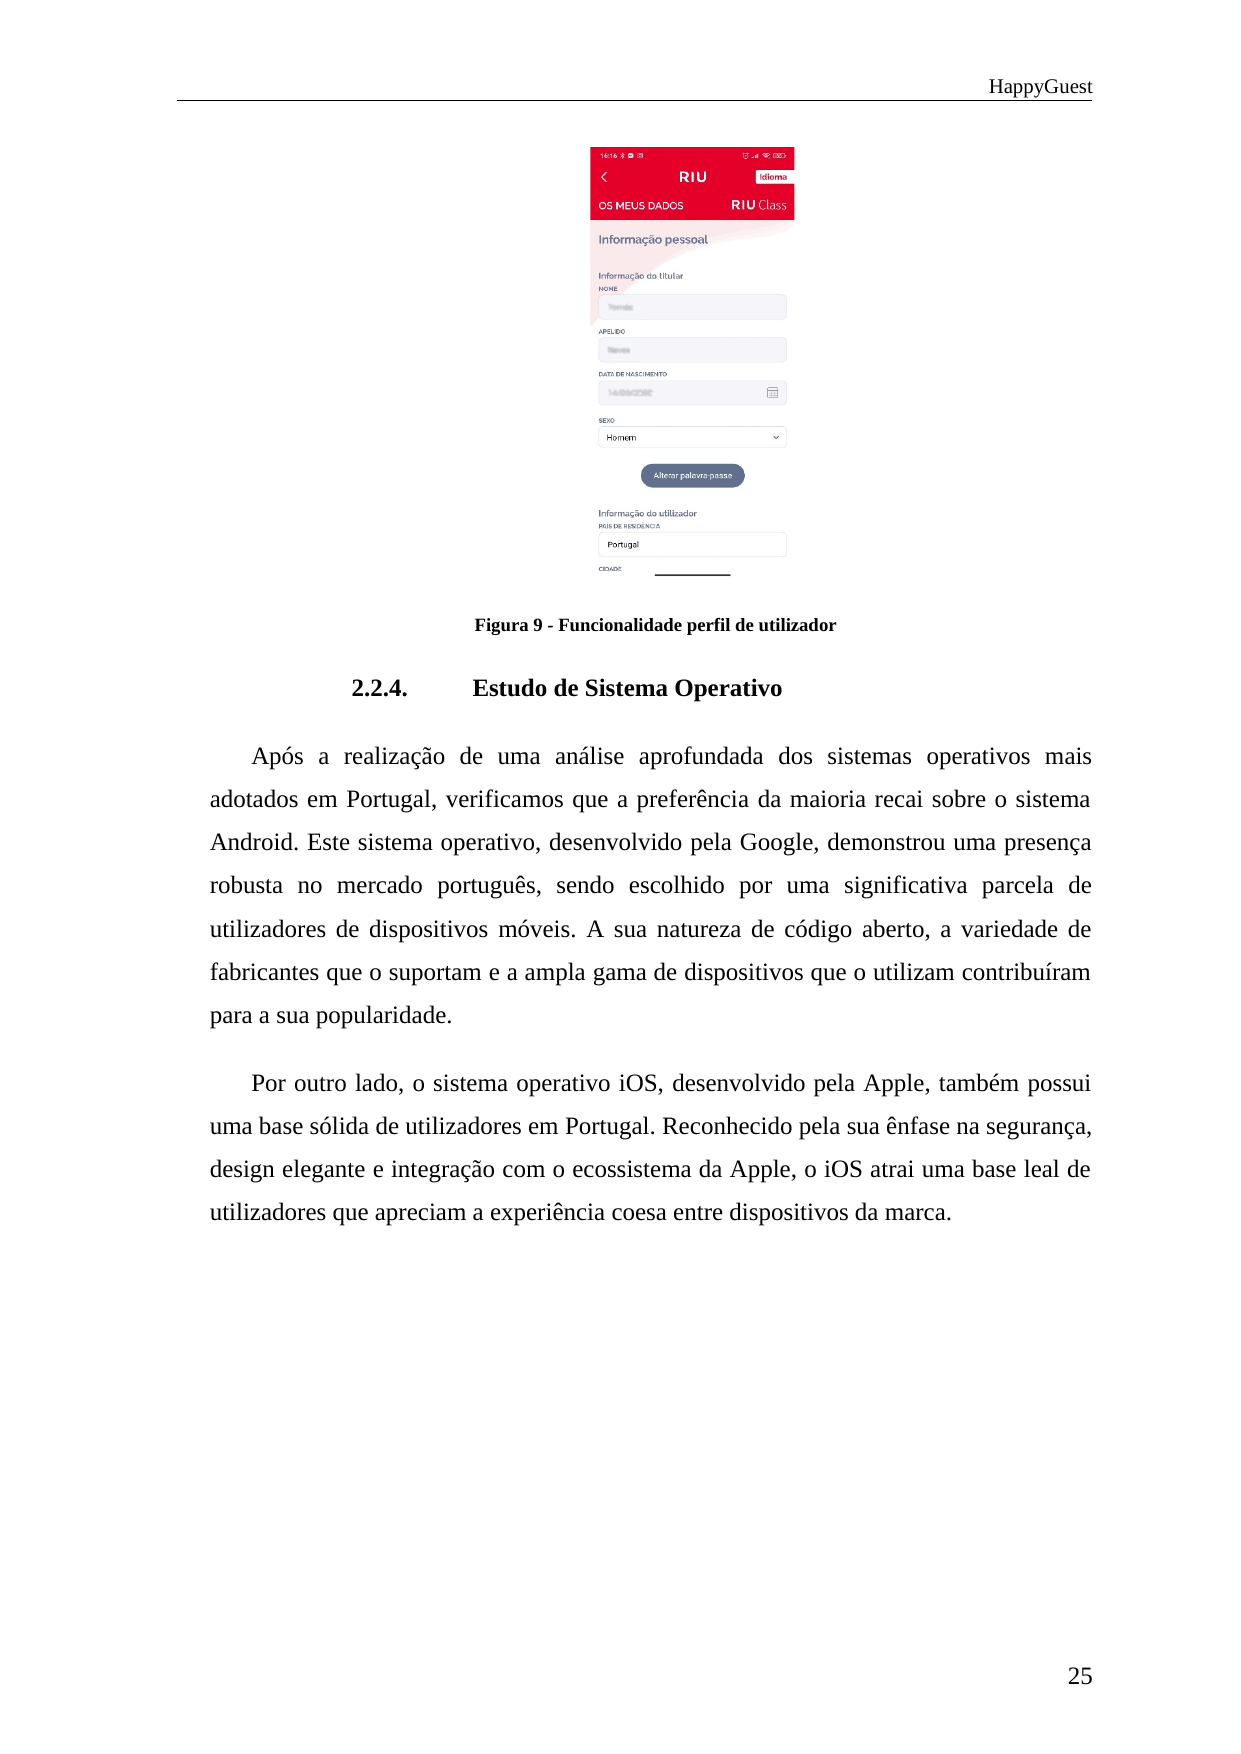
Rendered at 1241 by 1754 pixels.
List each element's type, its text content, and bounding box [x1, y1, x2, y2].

text Após a realização de uma análise aprofundada dos sistemas operativos mais adotados em Portugal, verificamos que a preferência da maioria recai sobre o sistema Android. Este sistema operativo, desenvolvido pela Google, demonstrou uma presença robusta no mercado português, sendo escolhido por uma significativa parcela de utilizadores de dispositivos móveis. A sua natureza de código aberto, a variedade de fabricantes que o suportam e a ampla gama de dispositivos que o utilizam contribuíram para a sua popularidade. [209, 741, 1092, 1029]
picture [590, 147, 795, 579]
subtitle Estudo de Sistema Operativo [310, 673, 1092, 702]
text Por outro lado, o sistema operativo iOS, desenvolvido pela Apple, também possui uma base sólida de utilizadores em Portugal. Reconhecido pela sua ênfase na segurança, design elegante e integração com o ecossistema da Apple, o iOS atrai uma base leal de utilizadores que apreciam a experiência coesa entre dispositivos da marca. [209, 1068, 1092, 1226]
text Figura 9 - Funcionalidade perfil de utilizador [177, 614, 1092, 636]
